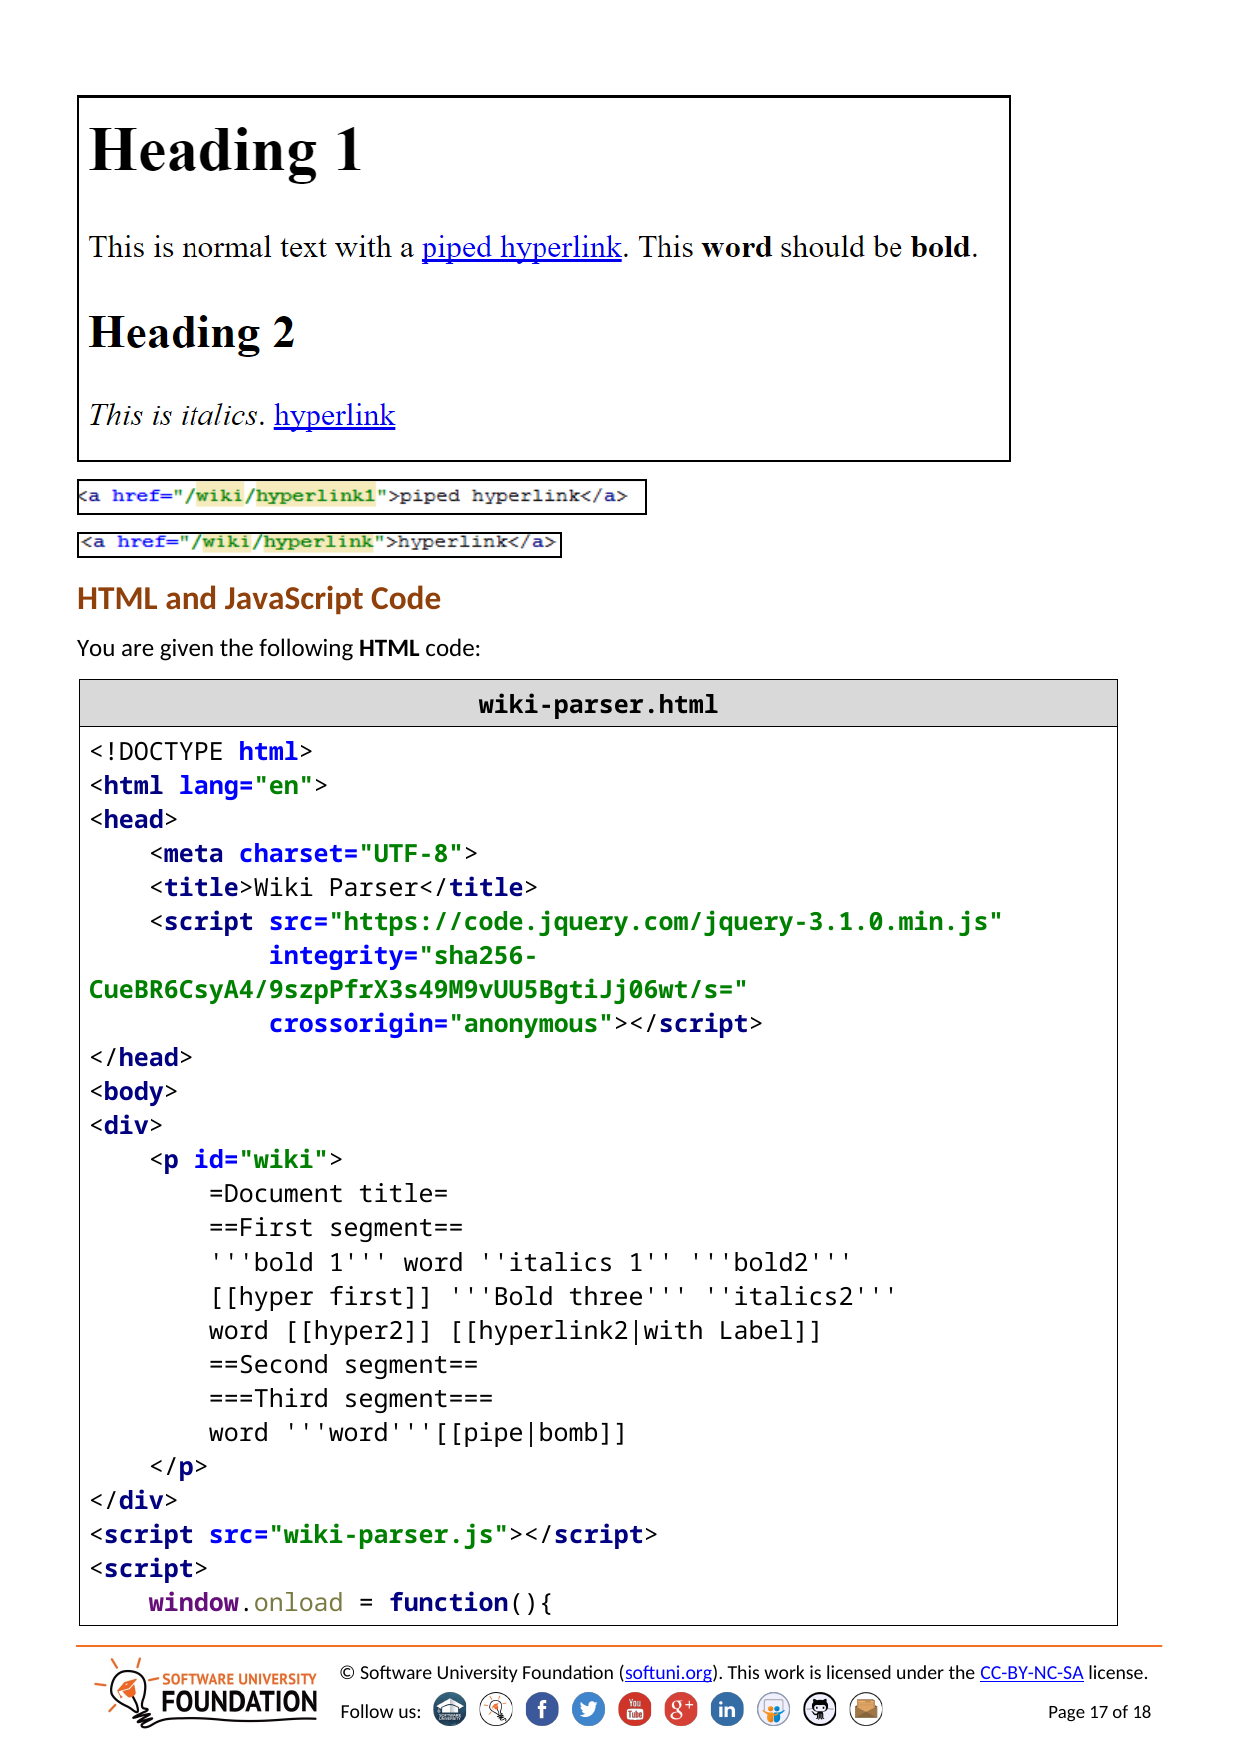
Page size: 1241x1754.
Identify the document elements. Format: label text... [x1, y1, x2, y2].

picture [79, 481, 645, 513]
picture [572, 1692, 605, 1726]
picture [525, 1692, 559, 1726]
subtitle HTML and JavaScript Code [77, 577, 1163, 617]
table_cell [80, 727, 1117, 1625]
picture [849, 1692, 883, 1726]
picture [93, 1656, 317, 1729]
picture [757, 1692, 790, 1726]
picture [79, 534, 560, 556]
text You are given the following HTML code: [77, 632, 1163, 662]
picture [664, 1692, 698, 1726]
picture [710, 1692, 744, 1726]
picture [803, 1692, 837, 1726]
picture [79, 98, 1009, 460]
picture [479, 1692, 513, 1726]
picture [433, 1692, 467, 1726]
table_header wiki-parser.html [80, 680, 1117, 726]
picture [618, 1692, 652, 1726]
